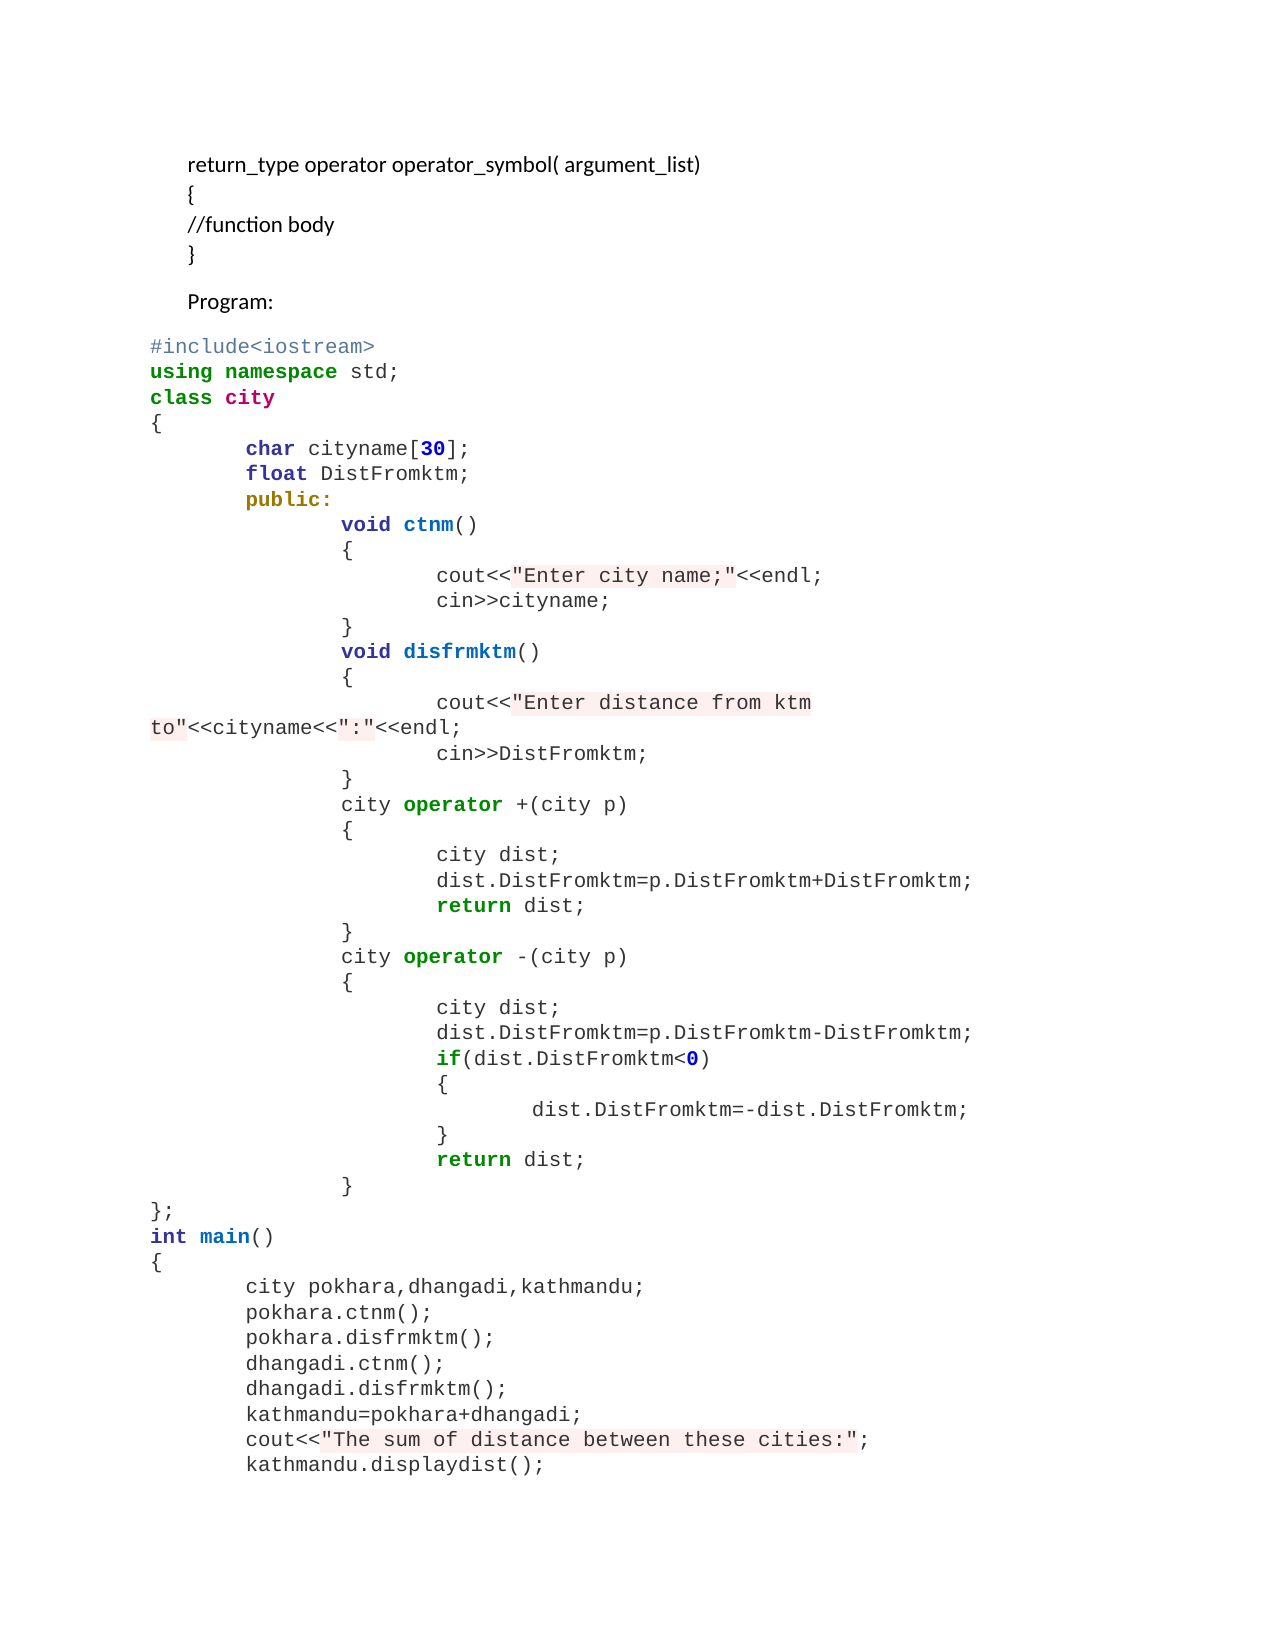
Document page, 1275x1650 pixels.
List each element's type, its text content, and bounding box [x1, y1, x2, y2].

text float DistFromktm; [150, 461, 1125, 487]
text { [150, 817, 1125, 843]
text city pokhara,dhangadi,kathmandu; [150, 1275, 1125, 1300]
text cout<<"Enter city name;"<<endl; [150, 563, 1125, 588]
text cin>>cityname; [150, 588, 1125, 614]
text dhangadi.disfrmktm(); [150, 1376, 1125, 1402]
text dist.DistFromktm=p.DistFromktm+DistFromktm; [150, 868, 1125, 893]
text city operator -(city p) [150, 944, 1125, 970]
text using namespace std; [150, 360, 1125, 385]
text } [150, 1122, 1125, 1148]
text char cityname[30]; [150, 436, 1125, 461]
text void ctnm() [150, 512, 1125, 538]
text dist.DistFromktm=p.DistFromktm-DistFromktm; [150, 1021, 1125, 1046]
text return dist; [150, 893, 1125, 919]
text pokhara.ctnm(); [150, 1300, 1125, 1326]
text #include<iostream> [150, 334, 1125, 360]
text dhangadi.ctnm(); [150, 1351, 1125, 1376]
text { [150, 970, 1125, 995]
text return dist; [150, 1148, 1125, 1173]
text class city [150, 385, 1125, 411]
text { [150, 538, 1125, 563]
text city dist; [150, 995, 1125, 1021]
text } [150, 919, 1125, 944]
text } [150, 1173, 1125, 1198]
text cout<<"Enter distance from ktm to"<<cityname<<":"<<endl; [150, 690, 1125, 741]
text }; [150, 1198, 1125, 1224]
text city dist; [150, 843, 1125, 868]
text if(dist.DistFromktm<0) [150, 1046, 1125, 1071]
text dist.DistFromktm=-dist.DistFromktm; [150, 1097, 1125, 1122]
text int main() [150, 1224, 1125, 1249]
text return_type operator operator_symbol( argument_list) { //function body } [187, 150, 1125, 269]
text { [150, 1249, 1125, 1275]
text kathmandu=pokhara+dhangadi; [150, 1402, 1125, 1427]
text { [150, 1071, 1125, 1097]
text cin>>DistFromktm; [150, 741, 1125, 766]
text cout<<"The sum of distance between these cities:"; [150, 1427, 1125, 1453]
text { [150, 411, 1125, 436]
text } [150, 766, 1125, 792]
text pokhara.disfrmktm(); [150, 1326, 1125, 1351]
text } [150, 614, 1125, 639]
text public: [150, 487, 1125, 512]
text Program: [187, 287, 1125, 316]
text void disfrmktm() [150, 639, 1125, 665]
text { [150, 665, 1125, 690]
text kathmandu.displaydist(); [150, 1453, 1125, 1478]
text city operator +(city p) [150, 792, 1125, 817]
